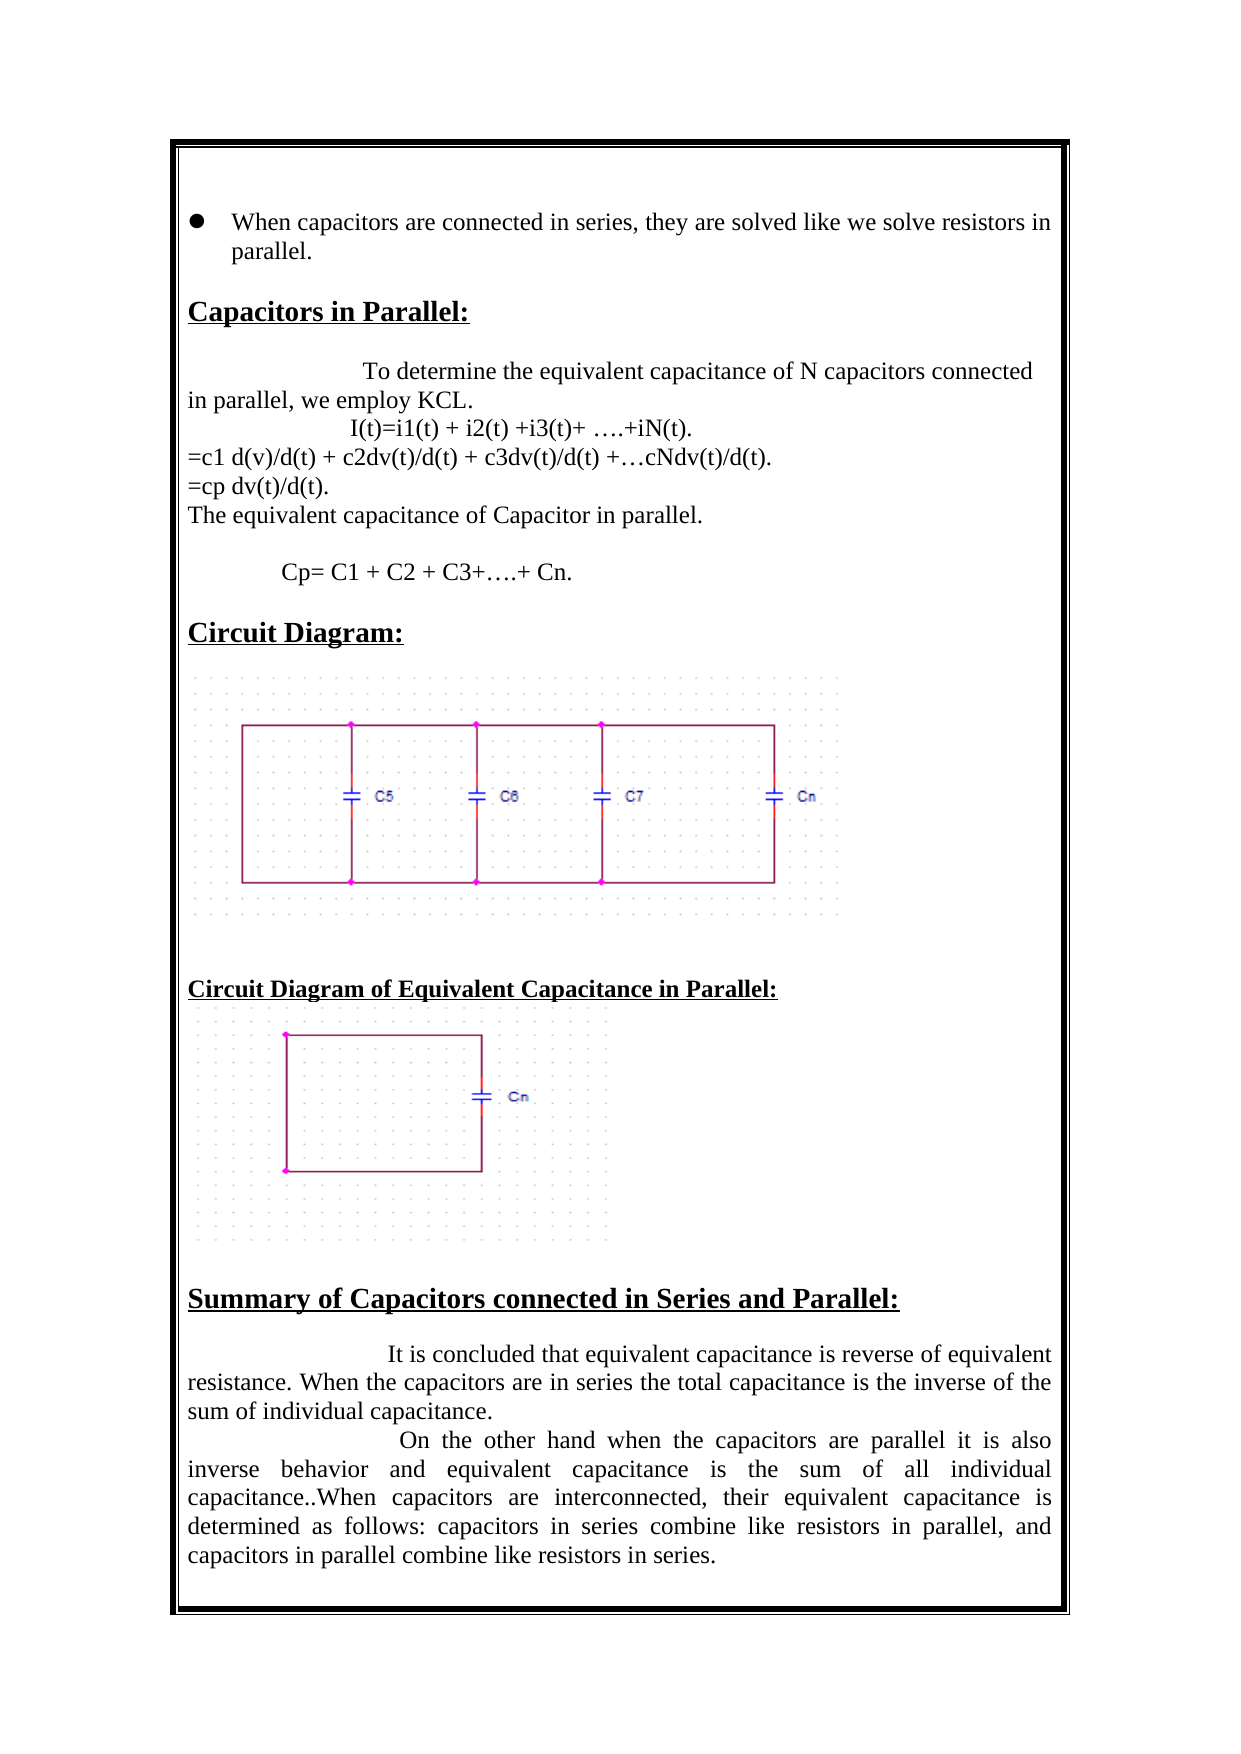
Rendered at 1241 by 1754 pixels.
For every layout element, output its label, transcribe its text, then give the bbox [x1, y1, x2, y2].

text It is concluded that equivalent capacitance is reverse of equivalent resistance. When the capacitors are in series the total capacitance is the inverse of the sum of individual capacitance. [187, 1339, 1053, 1425]
list When capacitors are connected in series, they are solved like we solve resistors in parallel. [187, 207, 1053, 265]
text Cp= C1 + C2 + C3+….+ Cn. [187, 557, 1053, 586]
picture [187, 677, 838, 917]
text I(t)=i1(t) + i2(t) +i3(t)+ ….+iN(t). [187, 413, 1053, 442]
picture [187, 1002, 615, 1253]
text Circuit Diagram of Equivalent Capacitance in Parallel: [187, 974, 1053, 1002]
text To determine the equivalent capacitance of N capacitors connected in parallel, we employ KCL. [187, 356, 1053, 413]
text Summary of Capacitors connected in Series and Parallel: [187, 1281, 1053, 1315]
text The equivalent capacitance of Capacitor in parallel. [187, 500, 1053, 528]
text Capacitors in Parallel: [187, 294, 1053, 327]
text Circuit Diagram: [187, 615, 1053, 648]
text On the other hand when the capacitors are parallel it is also inverse behavior and equivalent capacitance is the sum of all individual capacitance..When capacitors are interconnected, their equivalent capacitance is determined as follows: capacitors in series combine like resistors in parallel, and capacitors in parallel combine like resistors in series. [187, 1425, 1053, 1569]
text =cp dv(t)/d(t). [187, 471, 1053, 500]
text =c1 d(v)/d(t) + c2dv(t)/d(t) + c3dv(t)/d(t) +…cNdv(t)/d(t). [187, 442, 1053, 471]
